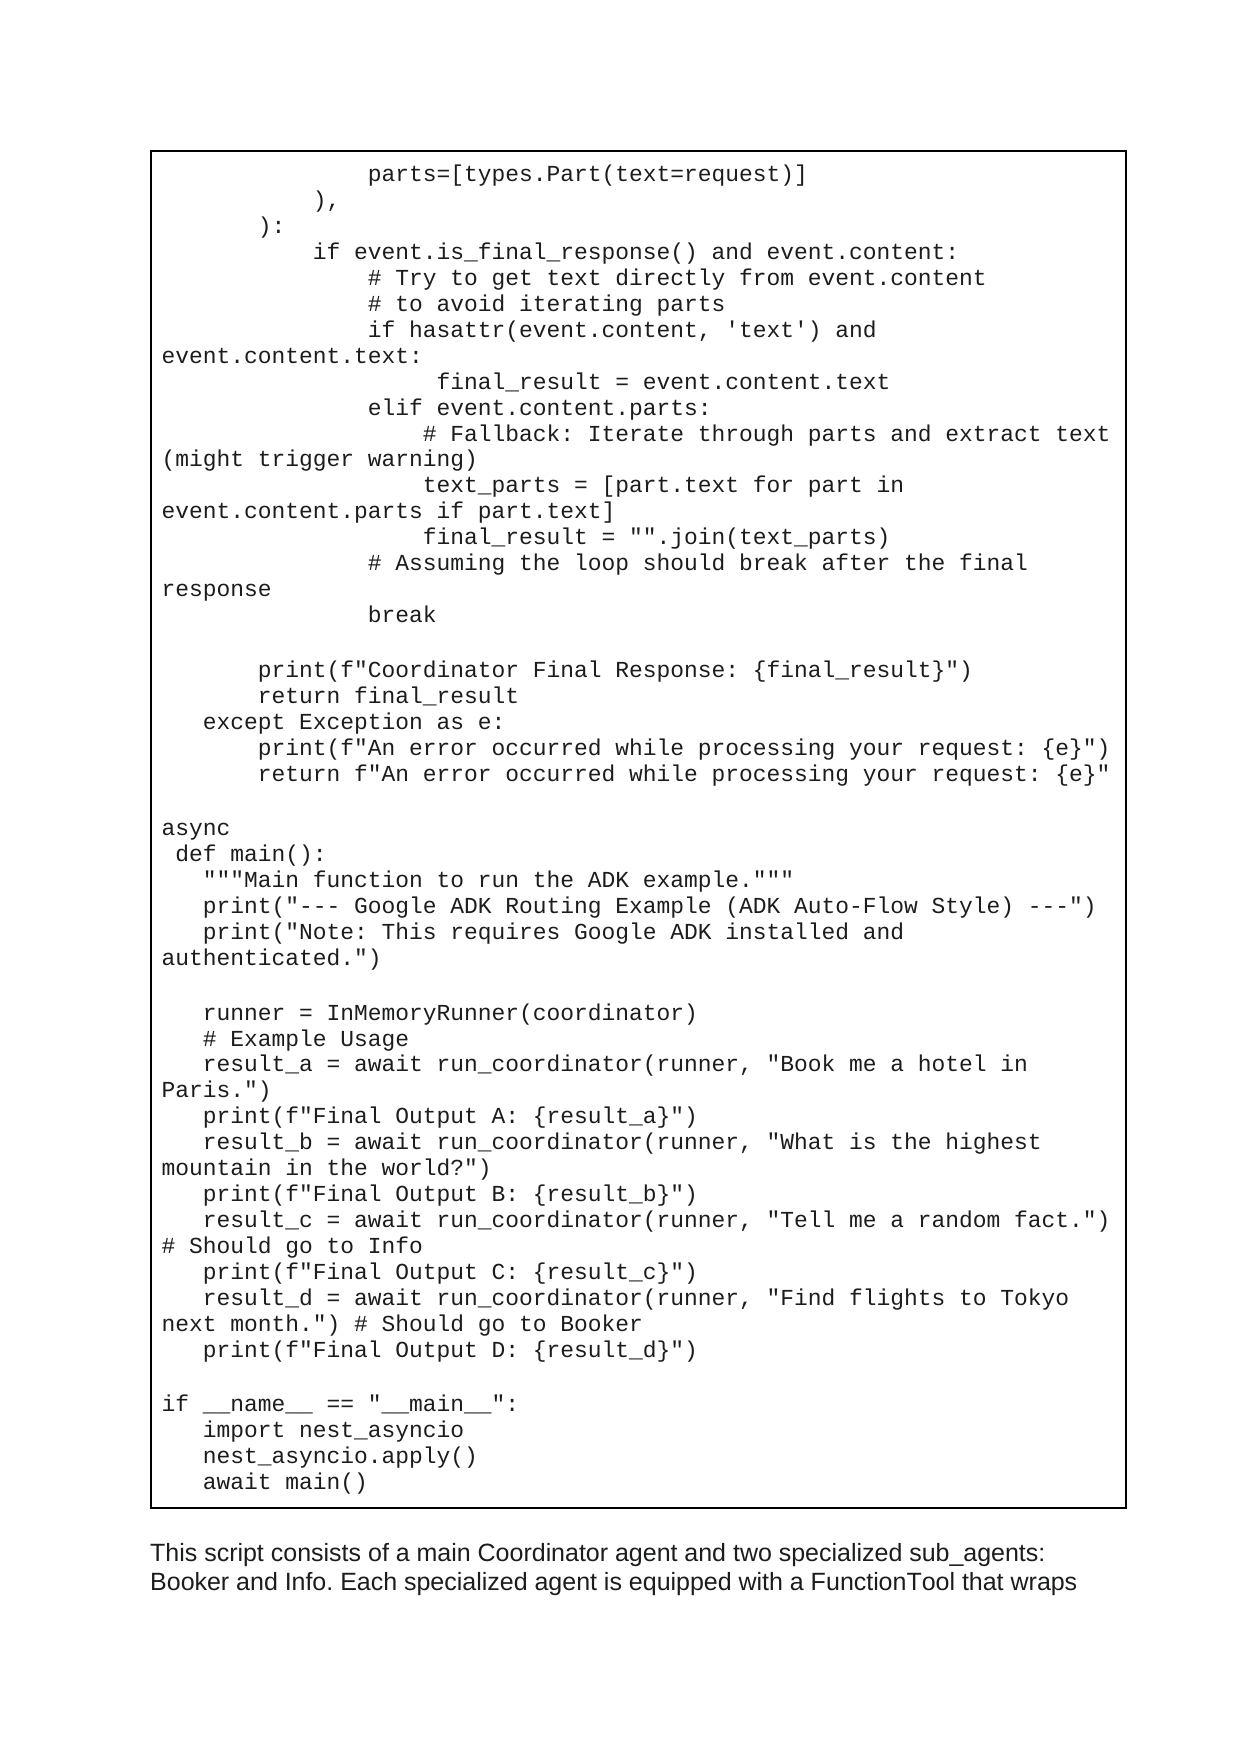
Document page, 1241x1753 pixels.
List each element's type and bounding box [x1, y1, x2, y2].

text [150, 1538, 1090, 1595]
table_header [152, 152, 1125, 1507]
